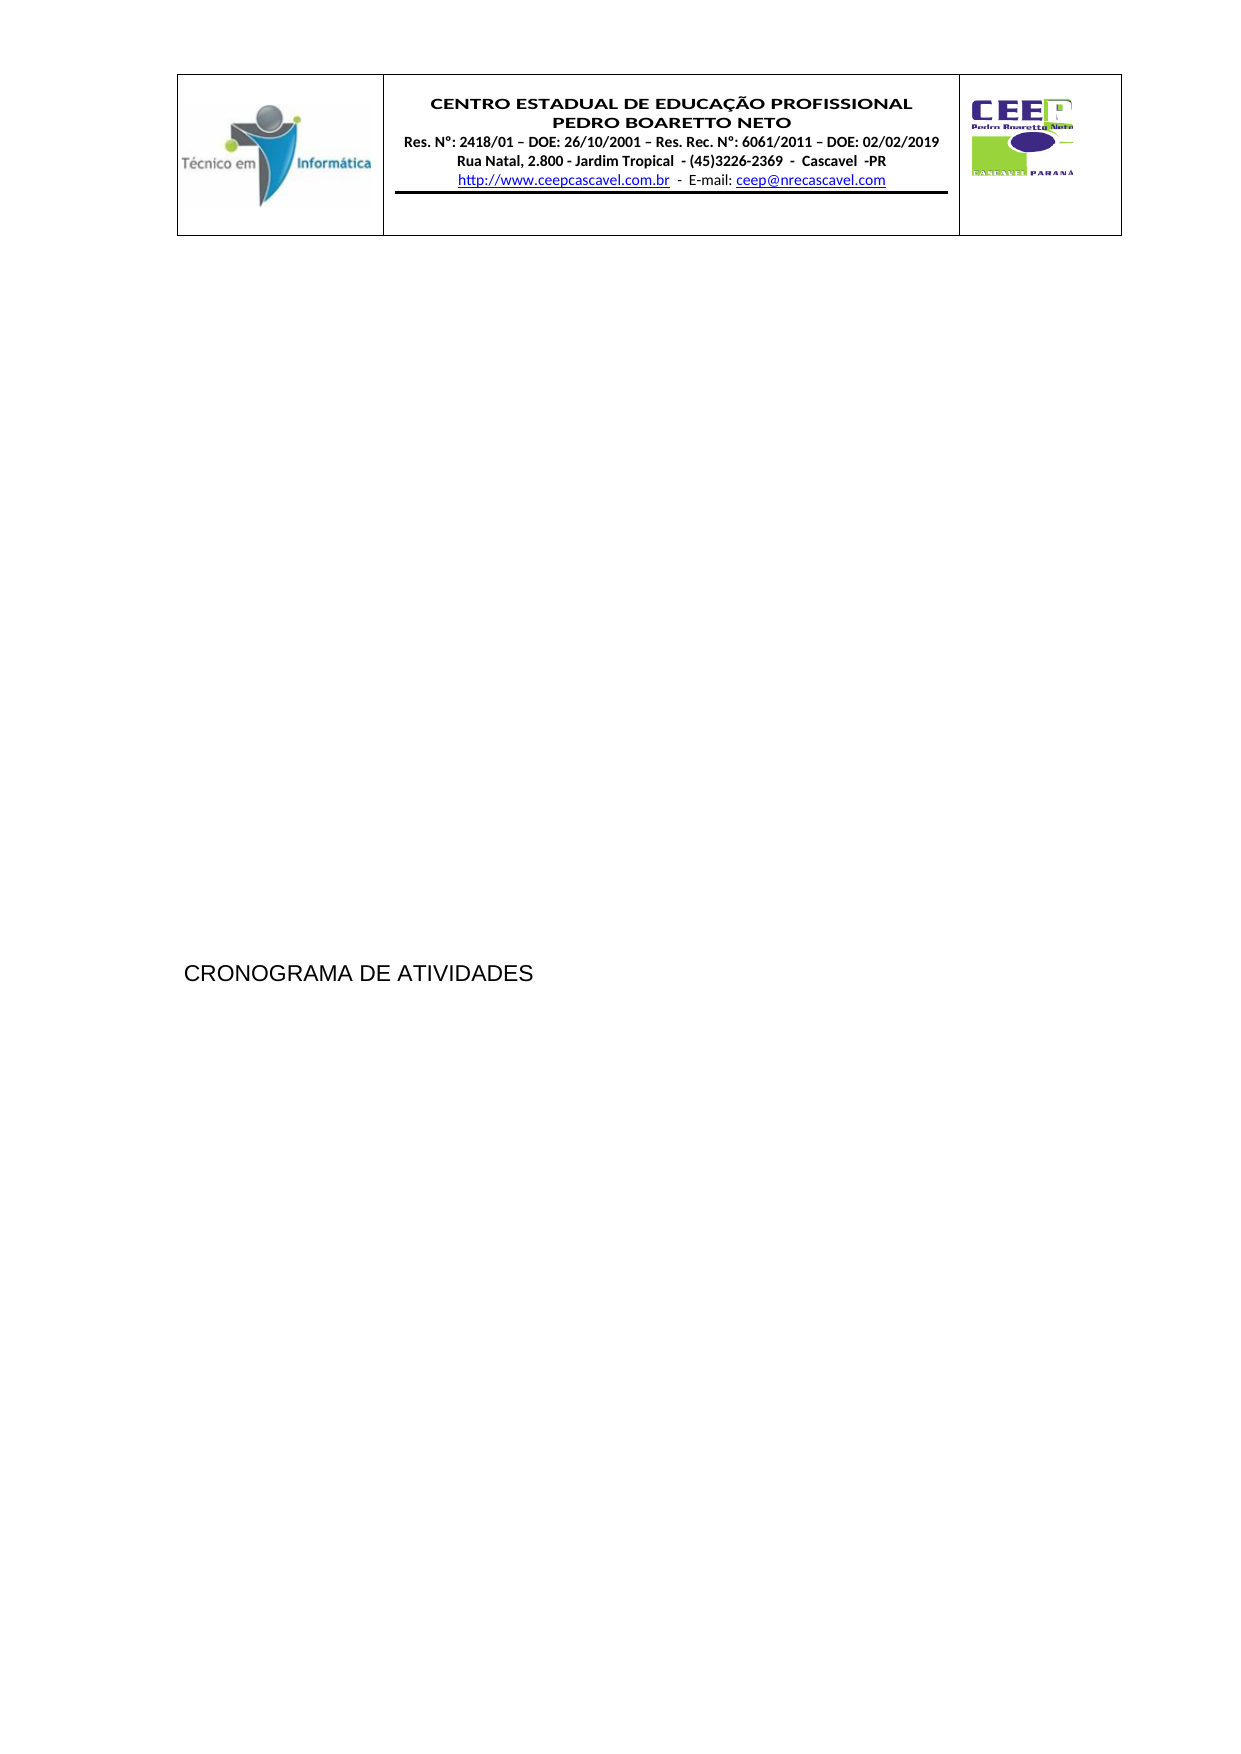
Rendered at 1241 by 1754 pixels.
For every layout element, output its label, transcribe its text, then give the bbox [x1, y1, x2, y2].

picture [181, 104, 371, 207]
text CRONOGRAMA DE ATIVIDADES [177, 959, 1122, 986]
